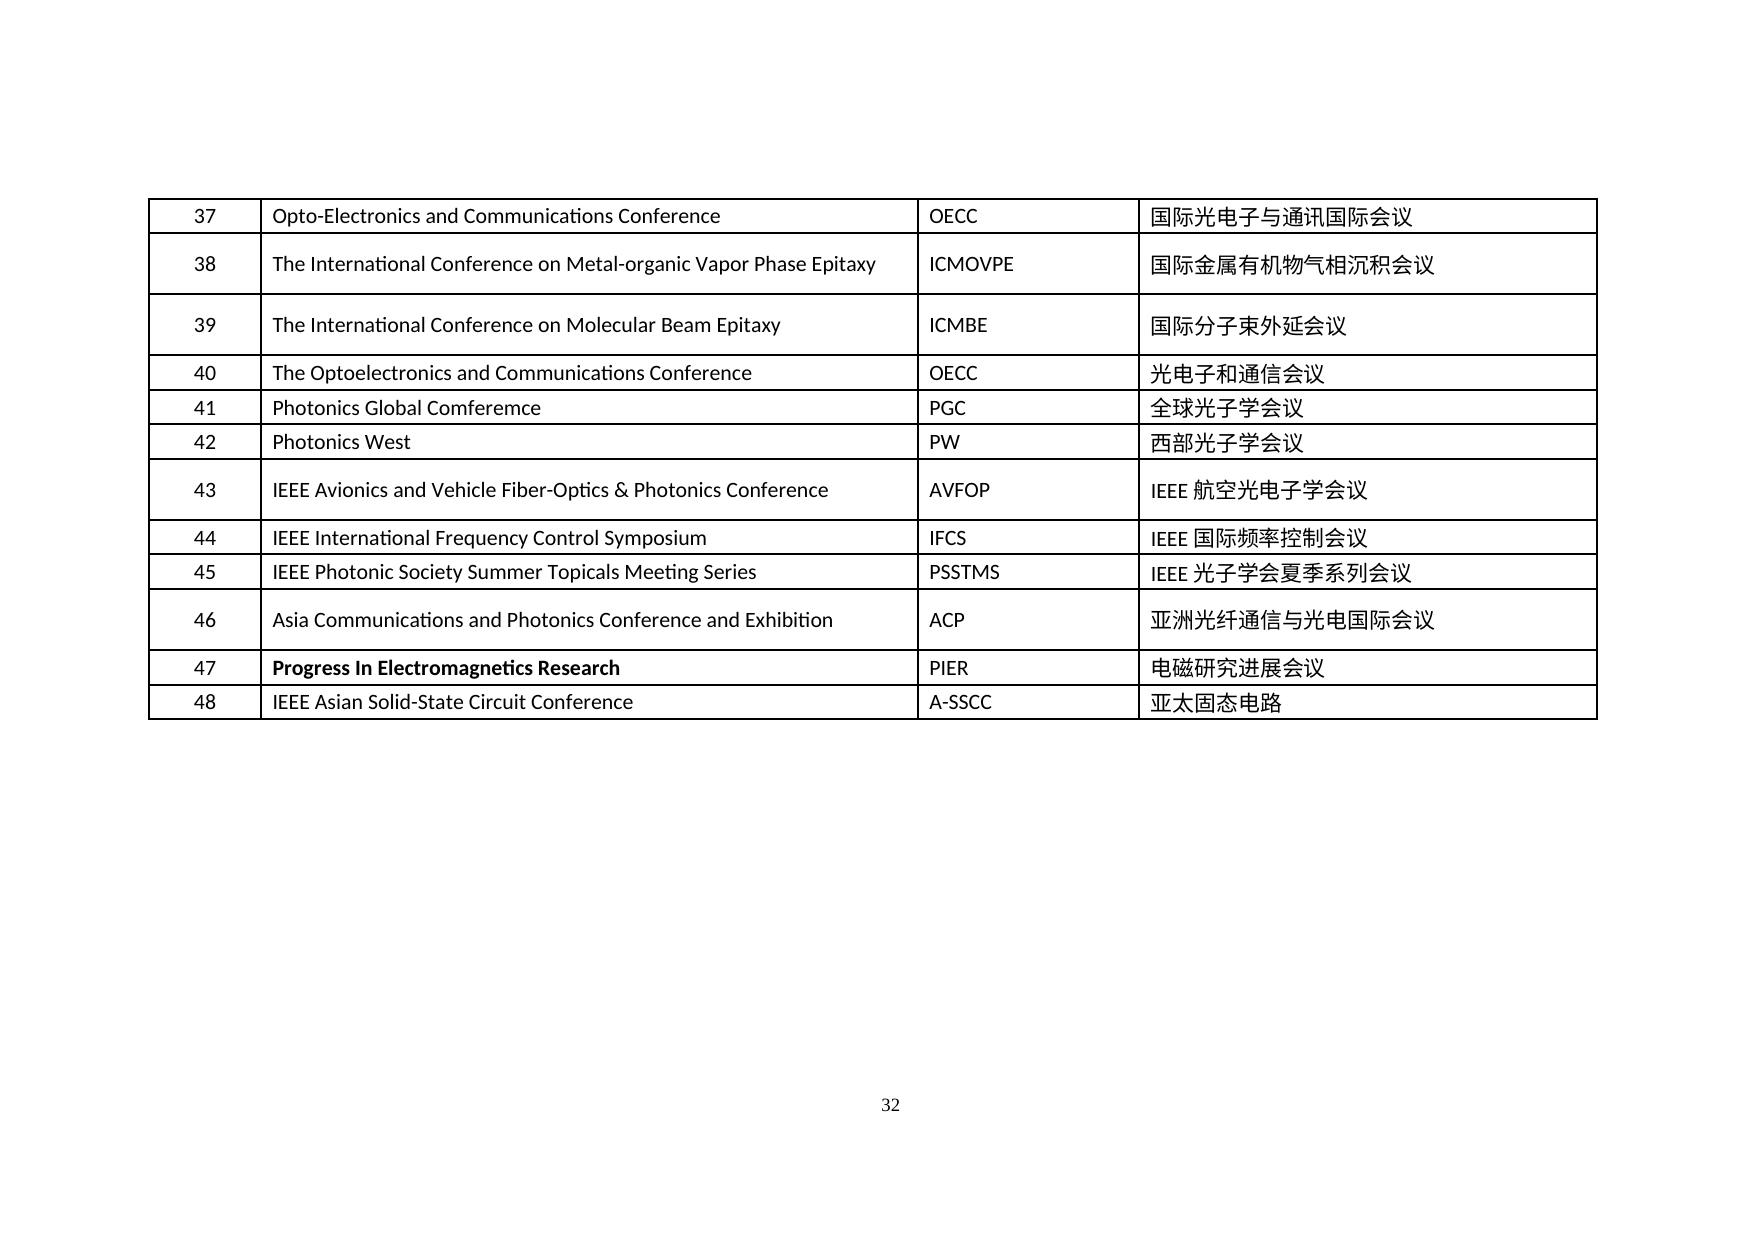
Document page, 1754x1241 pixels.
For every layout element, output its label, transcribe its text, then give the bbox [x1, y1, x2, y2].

table_cell Photonics West [262, 425, 917, 458]
table_cell A-SSCC [919, 686, 1138, 718]
table_cell 42 [150, 425, 260, 458]
table_cell ICMBE [919, 295, 1138, 354]
table_cell Asia Communications and Photonics Conference and Exhibition [262, 590, 917, 649]
table_cell 国际金属有机物气相沉积会议 [1140, 234, 1596, 293]
table_cell OECC [919, 356, 1138, 389]
table_cell 45 [150, 555, 260, 588]
table_cell 44 [150, 521, 260, 553]
table_cell 亚太固态电路 [1140, 686, 1596, 718]
table_cell 亚洲光纤通信与光电国际会议 [1140, 590, 1596, 649]
table_cell 41 [150, 391, 260, 423]
table_cell The International Conference on Molecular Beam Epitaxy [262, 295, 917, 354]
table_cell AVFOP [919, 460, 1138, 519]
table_cell IEEE International Frequency Control Symposium [262, 521, 917, 553]
table_cell 43 [150, 460, 260, 519]
table_cell IEEE Avionics and Vehicle Fiber-Optics & Photonics Conference [262, 460, 917, 519]
table_cell 46 [150, 590, 260, 649]
table_cell 国际光电子与通讯国际会议 [1140, 200, 1596, 232]
table_cell ICMOVPE [919, 234, 1138, 293]
table_cell PGC [919, 391, 1138, 423]
table_cell IEEE 航空光电子学会议 [1140, 460, 1596, 519]
table_cell 48 [150, 686, 260, 718]
table_cell The International Conference on Metal-organic Vapor Phase Epitaxy [262, 234, 917, 293]
table_cell 光电子和通信会议 [1140, 356, 1596, 389]
table_cell IEEE 光子学会夏季系列会议 [1140, 555, 1596, 588]
table_cell IEEE Asian Solid-State Circuit Conference [262, 686, 917, 718]
table_cell 47 [150, 651, 260, 683]
table_cell Opto-Electronics and Communications Conference [262, 200, 917, 232]
table_cell 全球光子学会议 [1140, 391, 1596, 423]
table_cell 国际分子束外延会议 [1140, 295, 1596, 354]
table_cell OECC [919, 200, 1138, 232]
table_cell Progress In Electromagnetics Research [262, 651, 917, 683]
table_cell 37 [150, 200, 260, 232]
table_cell 38 [150, 234, 260, 293]
table_cell IFCS [919, 521, 1138, 553]
table_cell PIER [919, 651, 1138, 683]
table_cell Photonics Global Comferemce [262, 391, 917, 423]
table_cell 西部光子学会议 [1140, 425, 1596, 458]
table_cell 电磁研究进展会议 [1140, 651, 1596, 683]
table_cell 39 [150, 295, 260, 354]
table_cell PSSTMS [919, 555, 1138, 588]
table_cell IEEE Photonic Society Summer Topicals Meeting Series [262, 555, 917, 588]
table_cell ACP [919, 590, 1138, 649]
table_cell The Optoelectronics and Communications Conference [262, 356, 917, 389]
table_cell PW [919, 425, 1138, 458]
table_cell IEEE 国际频率控制会议 [1140, 521, 1596, 553]
table_cell 40 [150, 356, 260, 389]
